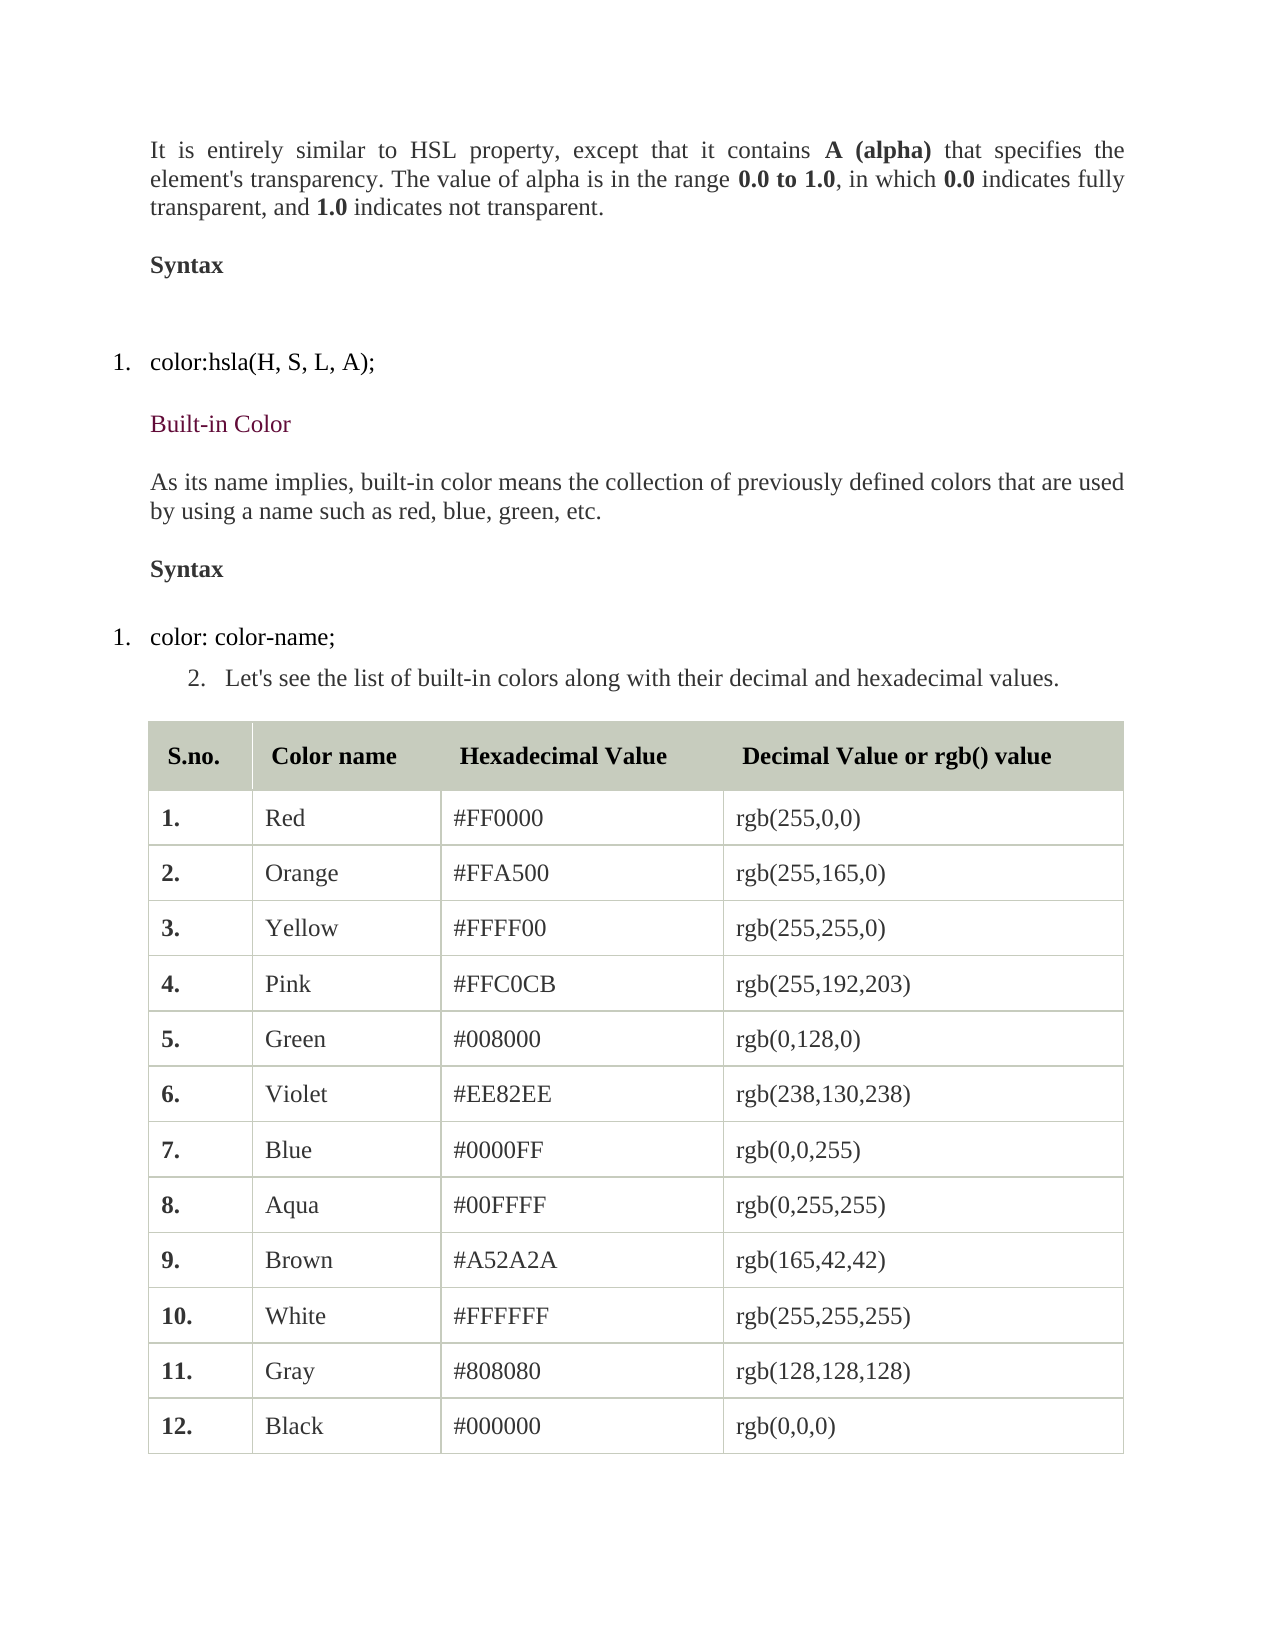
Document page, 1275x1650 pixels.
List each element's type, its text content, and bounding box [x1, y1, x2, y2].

text Syntax [150, 554, 1125, 582]
table_cell 6. [149, 1067, 252, 1121]
table_cell 12. [149, 1399, 252, 1453]
table_cell 1. [149, 791, 252, 844]
table_cell 9. [149, 1233, 252, 1287]
table_cell 11. [149, 1344, 252, 1397]
table_cell #FF0000 [442, 791, 723, 844]
text It is entirely similar to HSL property, except that it contains A (alpha) that specifies the element's transparency. The value of alpha is in the range 0.0 to 1.0, in which 0.0 indicates fully transparent, and 1.0 indicates not transparent. [150, 135, 1125, 221]
table_cell 5. [149, 1012, 252, 1065]
table_cell rgb(0,0,0) [724, 1399, 1123, 1453]
table_cell rgb(255,165,0) [724, 846, 1123, 899]
table_cell Orange [253, 846, 440, 899]
table_cell #A52A2A [442, 1233, 723, 1287]
table_cell rgb(165,42,42) [724, 1233, 1123, 1287]
text Built-in Color [150, 405, 1125, 438]
table_cell 2. [149, 846, 252, 899]
table_cell rgb(255,192,203) [724, 956, 1123, 1010]
table_cell 3. [149, 901, 252, 955]
table_header S.no. [149, 723, 252, 789]
table_cell White [253, 1288, 440, 1342]
table_cell Black [253, 1399, 440, 1453]
table_cell rgb(255,0,0) [724, 791, 1123, 844]
table_cell Brown [253, 1233, 440, 1287]
table_cell Green [253, 1012, 440, 1065]
table_cell rgb(255,255,0) [724, 901, 1123, 955]
text Syntax [150, 250, 1125, 279]
table_cell rgb(0,255,255) [724, 1178, 1123, 1231]
table_cell 4. [149, 956, 252, 1010]
table_cell #00FFFF [442, 1178, 723, 1231]
table_cell Aqua [253, 1178, 440, 1231]
table_cell 7. [149, 1122, 252, 1176]
table_cell 10. [149, 1288, 252, 1342]
table_cell Violet [253, 1067, 440, 1121]
table_cell rgb(128,128,128) [724, 1344, 1123, 1397]
table_header Decimal Value or rgb() value [723, 723, 1123, 789]
table_cell #000000 [442, 1399, 723, 1453]
table_cell #808080 [442, 1344, 723, 1397]
table_cell #FFC0CB [442, 956, 723, 1010]
table_cell rgb(0,128,0) [724, 1012, 1123, 1065]
list color: color-name; [112, 612, 1125, 651]
table_cell #008000 [442, 1012, 723, 1065]
table_cell #FFFF00 [442, 901, 723, 955]
table_cell #0000FF [442, 1122, 723, 1176]
table_cell Gray [253, 1344, 440, 1397]
text As its name implies, built-in color means the collection of previously defined colors that are used by using a name such as red, blue, green, etc. [150, 467, 1125, 524]
table_header Color name [253, 723, 441, 789]
table_cell 8. [149, 1178, 252, 1231]
table_cell #EE82EE [442, 1067, 723, 1121]
table_cell Blue [253, 1122, 440, 1176]
table_cell #FFFFFF [442, 1288, 723, 1342]
table_cell rgb(0,0,255) [724, 1122, 1123, 1176]
table_cell rgb(255,255,255) [724, 1288, 1123, 1342]
table_cell rgb(238,130,238) [724, 1067, 1123, 1121]
list Let's see the list of built-in colors along with their decimal and hexadecimal values. [187, 663, 1125, 692]
table_cell Red [253, 791, 440, 844]
table_cell Yellow [253, 901, 440, 955]
list color:hsla(H, S, L, A); [112, 337, 1125, 376]
table_cell #FFA500 [442, 846, 723, 899]
table_header Hexadecimal Value [441, 723, 723, 789]
table_cell Pink [253, 956, 440, 1010]
